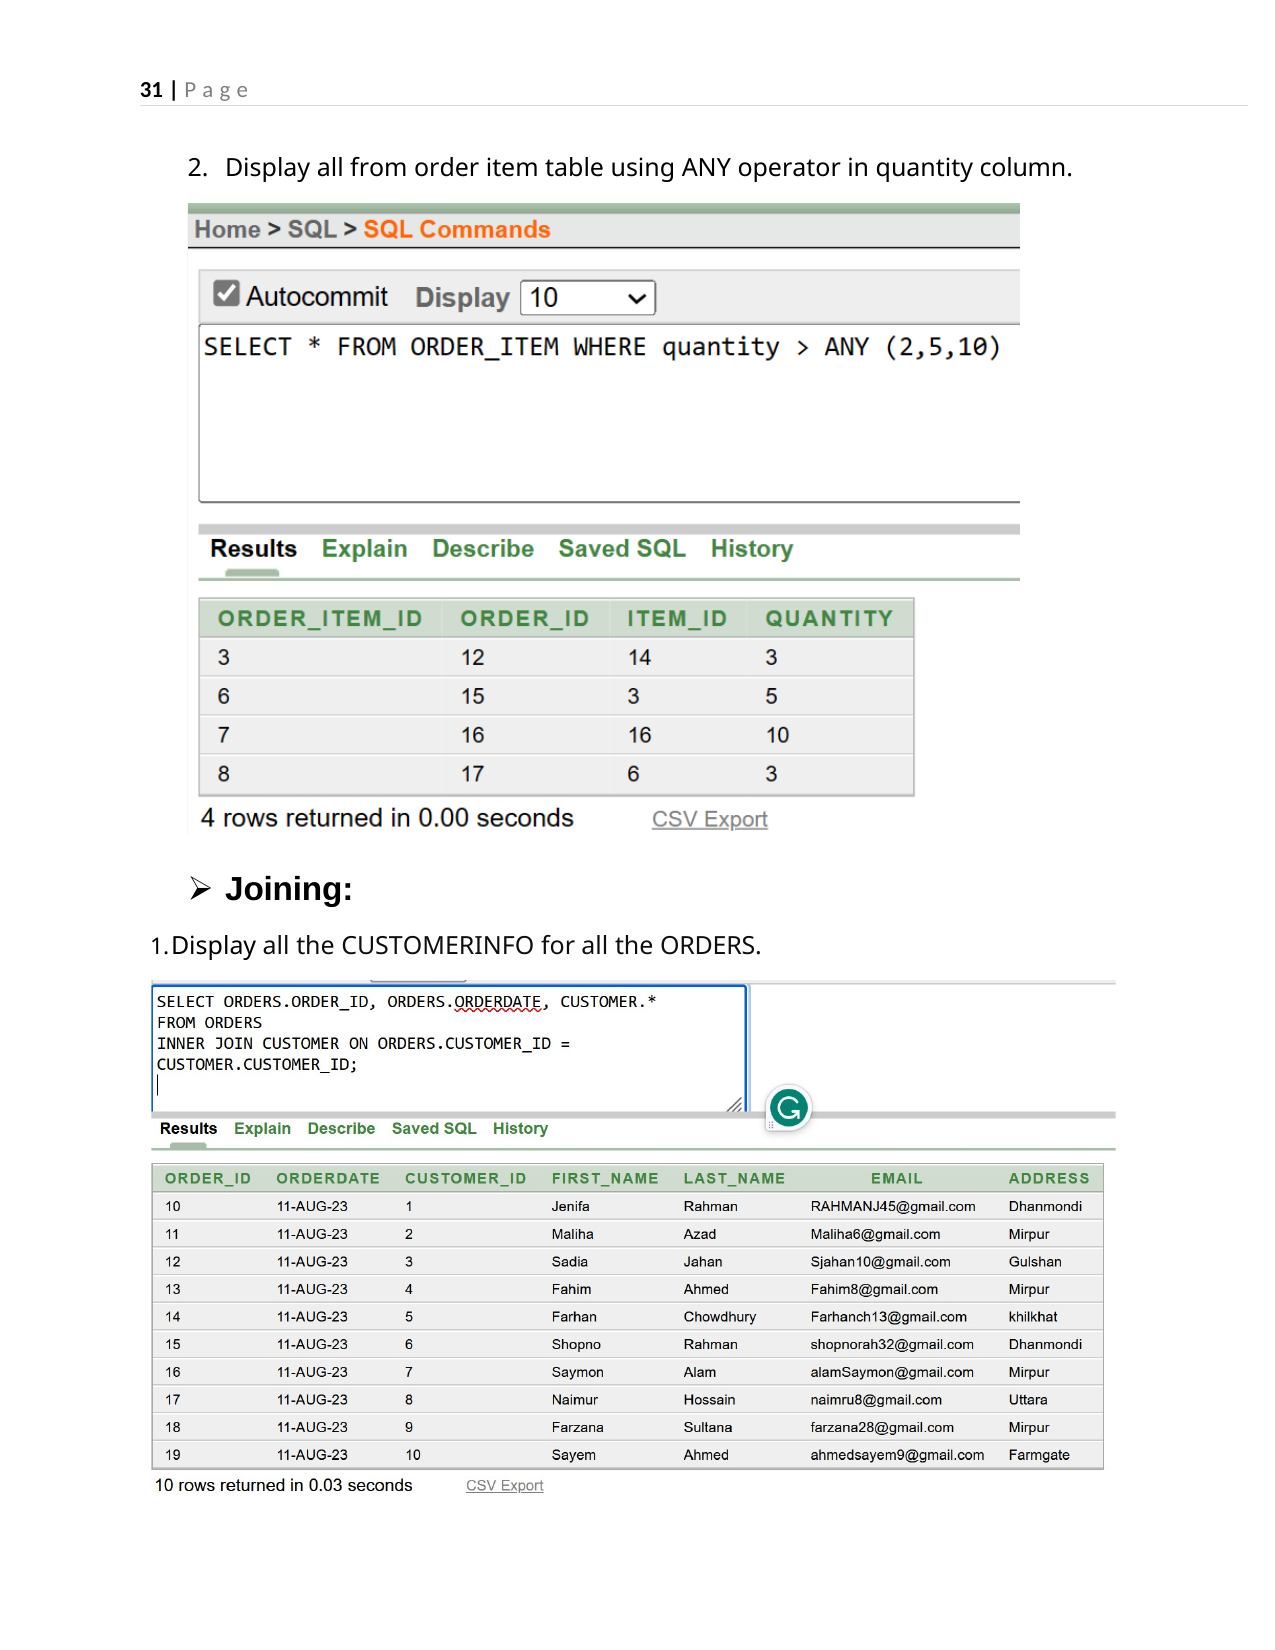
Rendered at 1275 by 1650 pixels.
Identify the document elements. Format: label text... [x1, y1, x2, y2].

list Display all from order item table using ANY operator in quantity column. [187, 150, 1248, 184]
list Display all the CUSTOMERINFO for all the ORDERS. [150, 927, 1248, 962]
subtitle Joining: [187, 869, 1248, 908]
picture [151, 980, 1116, 1493]
picture [187, 203, 1020, 835]
